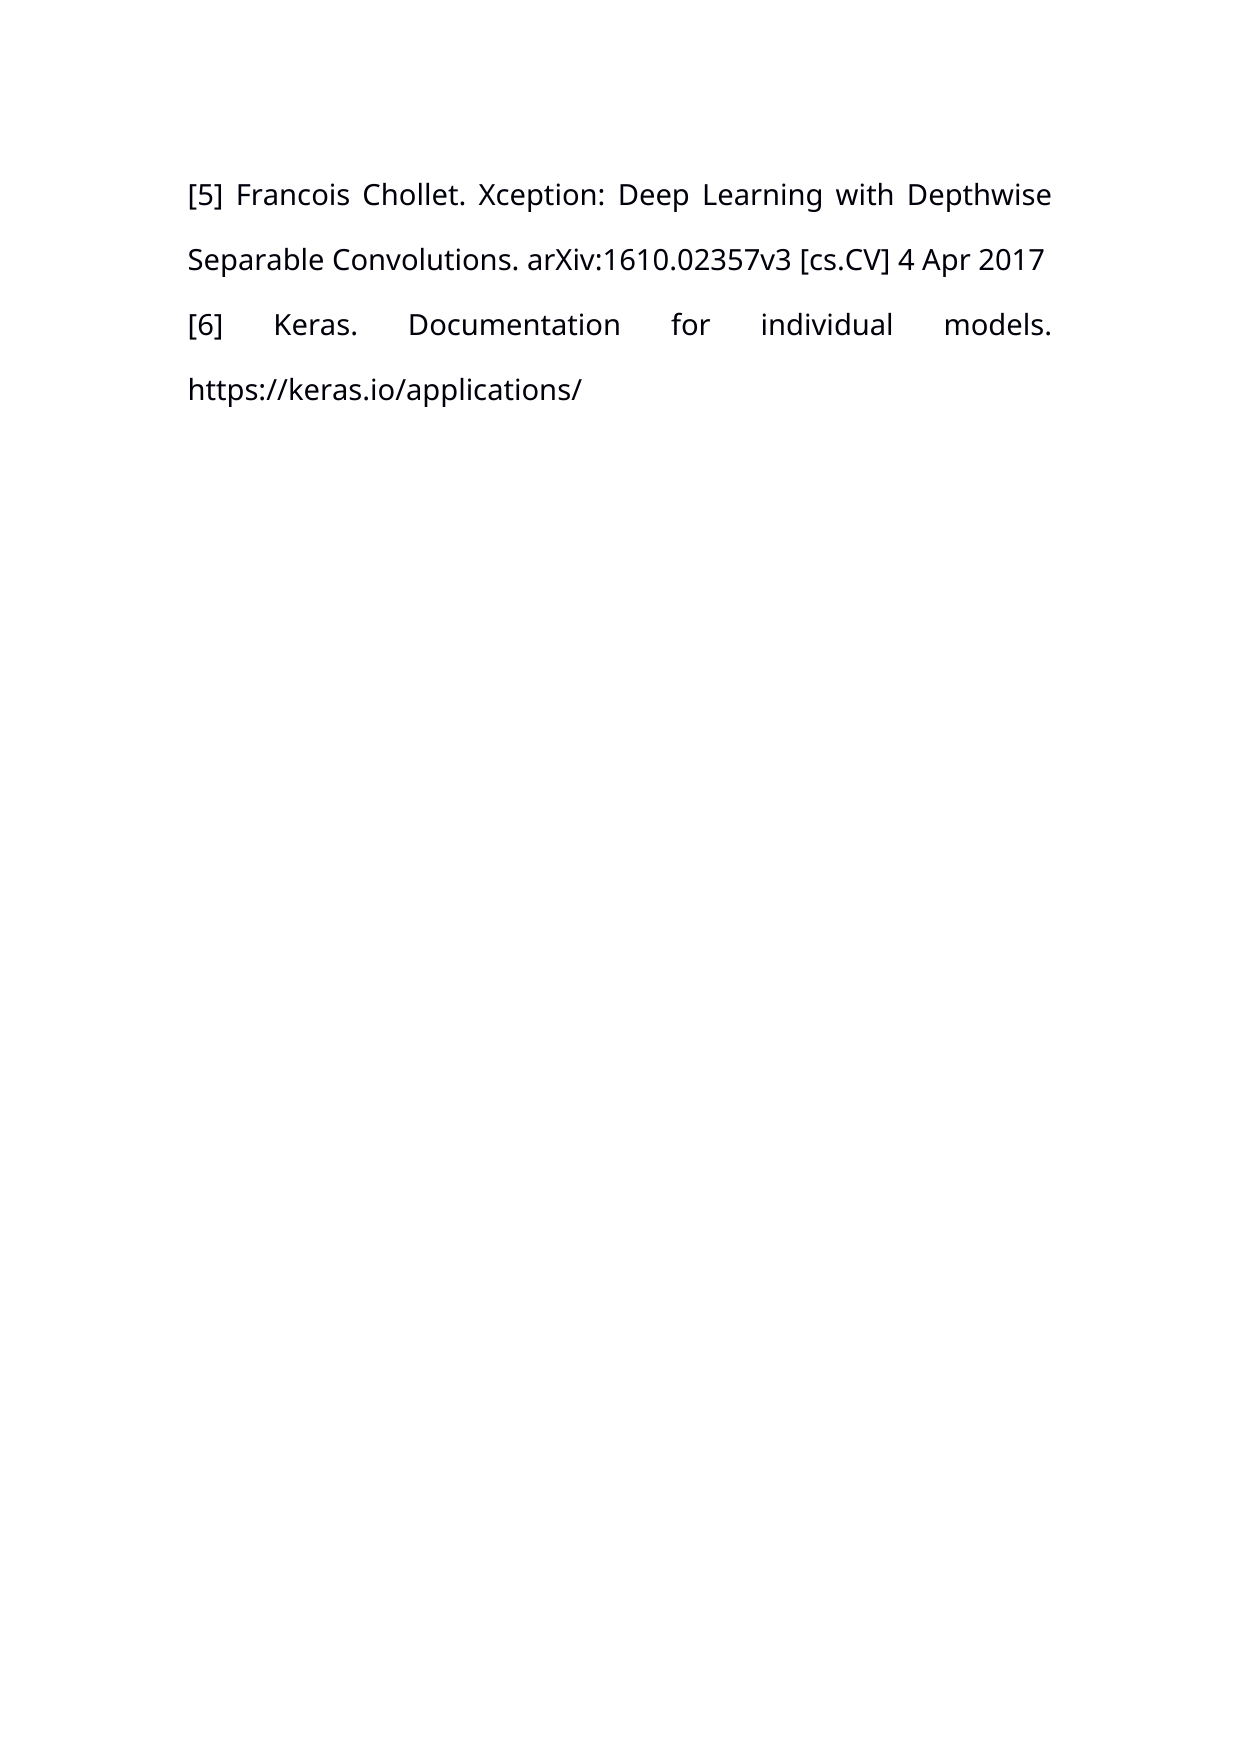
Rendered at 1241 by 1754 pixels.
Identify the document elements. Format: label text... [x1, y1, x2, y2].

text [6] Keras. Documentation for individual models. https://keras.io/applications/ [187, 292, 1053, 422]
text [5] Francois Chollet. Xception: Deep Learning with Depthwise Separable Convolutions. arXiv:1610.02357v3 [cs.CV] 4 Apr 2017 [187, 162, 1053, 292]
